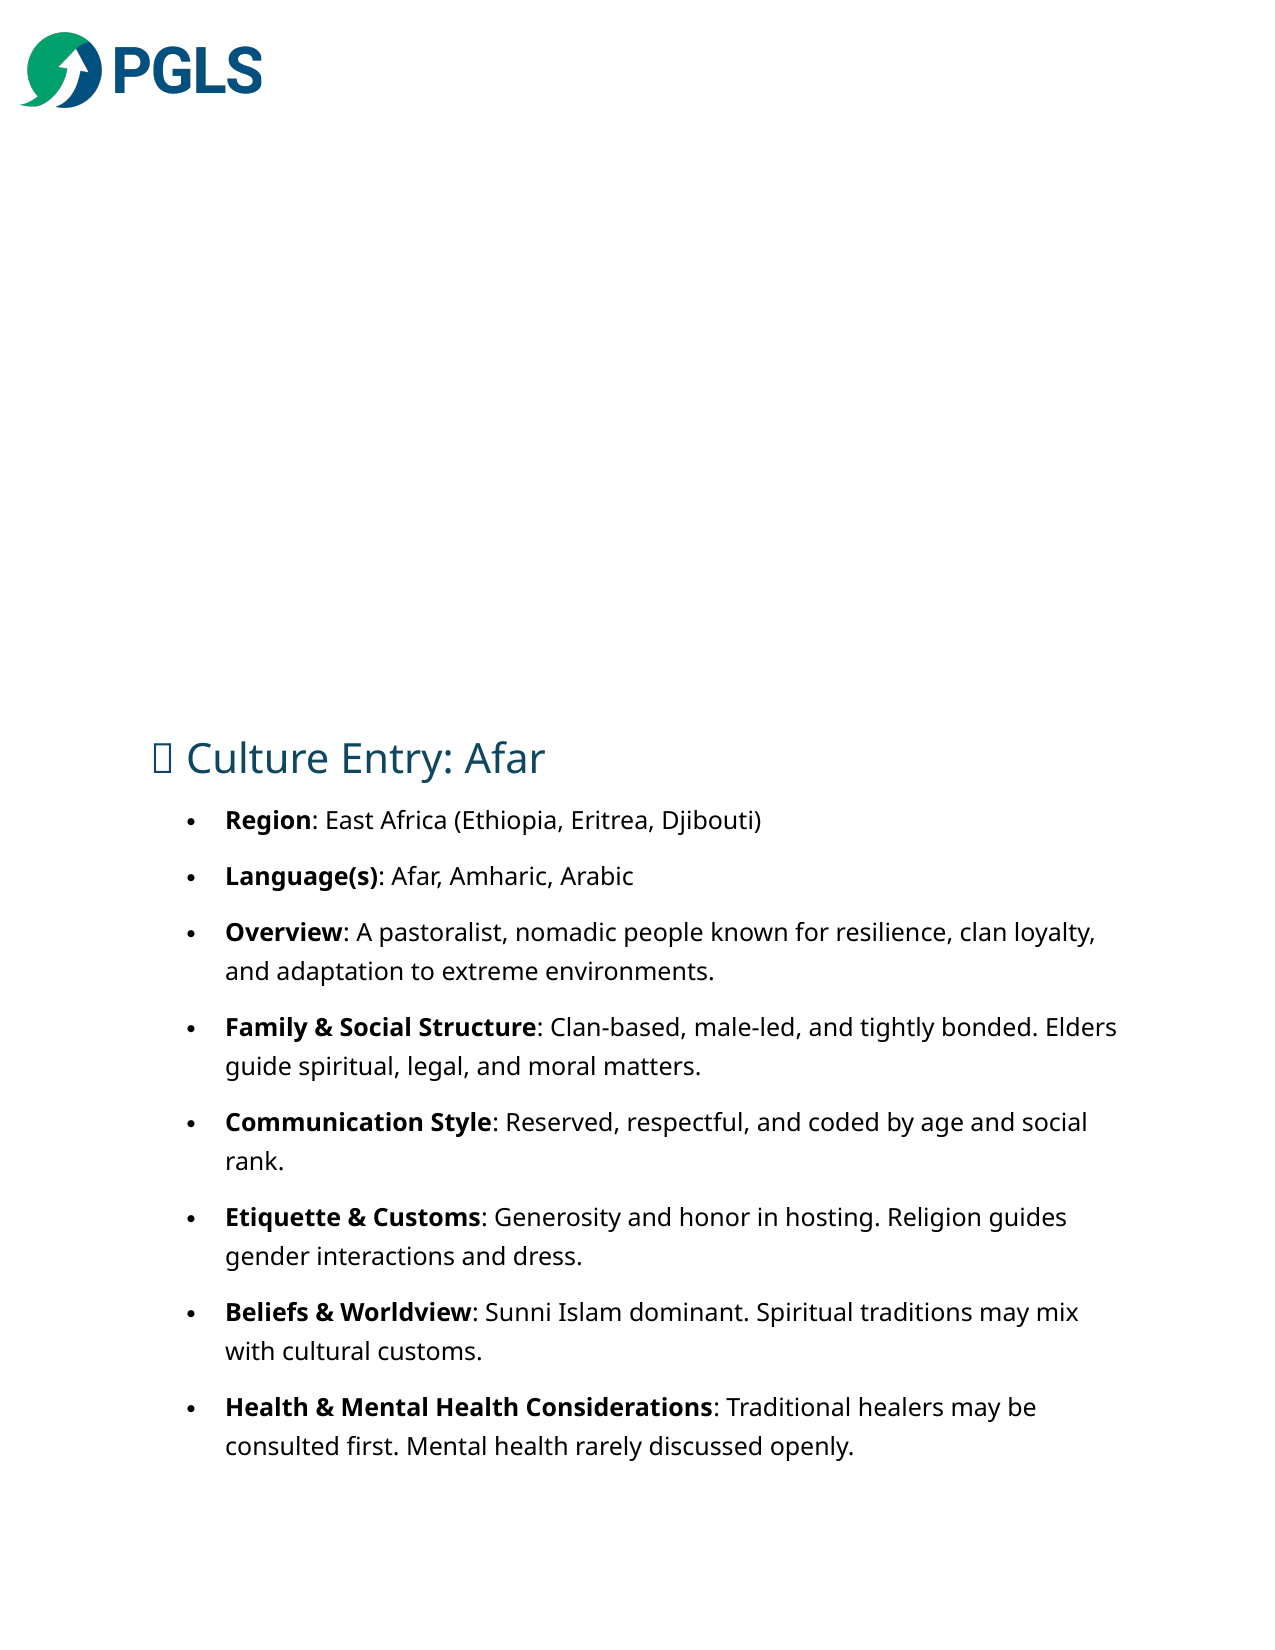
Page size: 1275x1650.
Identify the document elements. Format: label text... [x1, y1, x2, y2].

list Etiquette & Customs: Generosity and honor in hosting. Religion guides gender interactions and dress. [187, 1199, 1125, 1273]
list Beliefs & Worldview: Sunni Islam dominant. Spiritual traditions may mix with cultural customs. [187, 1294, 1125, 1368]
list Family & Social Structure: Clan-based, male-led, and tightly bonded. Elders guide spiritual, legal, and moral matters. [187, 1009, 1125, 1083]
list Overview: A pastoralist, nomadic people known for resilience, clan loyalty, and adaptation to extreme environments. [187, 914, 1125, 988]
list Language(s): Afar, Amharic, Arabic [187, 858, 1125, 893]
list Communication Style: Reserved, respectful, and coded by age and social rank. [187, 1104, 1125, 1178]
subtitle 📘 Culture Entry: Afar [150, 729, 1125, 786]
list Region: East Africa (Ethiopia, Eritrea, Djibouti) [187, 803, 1125, 837]
list Health & Mental Health Considerations: Traditional healers may be consulted first. Mental health rarely discussed openly. [187, 1389, 1125, 1463]
picture [19, 32, 262, 108]
